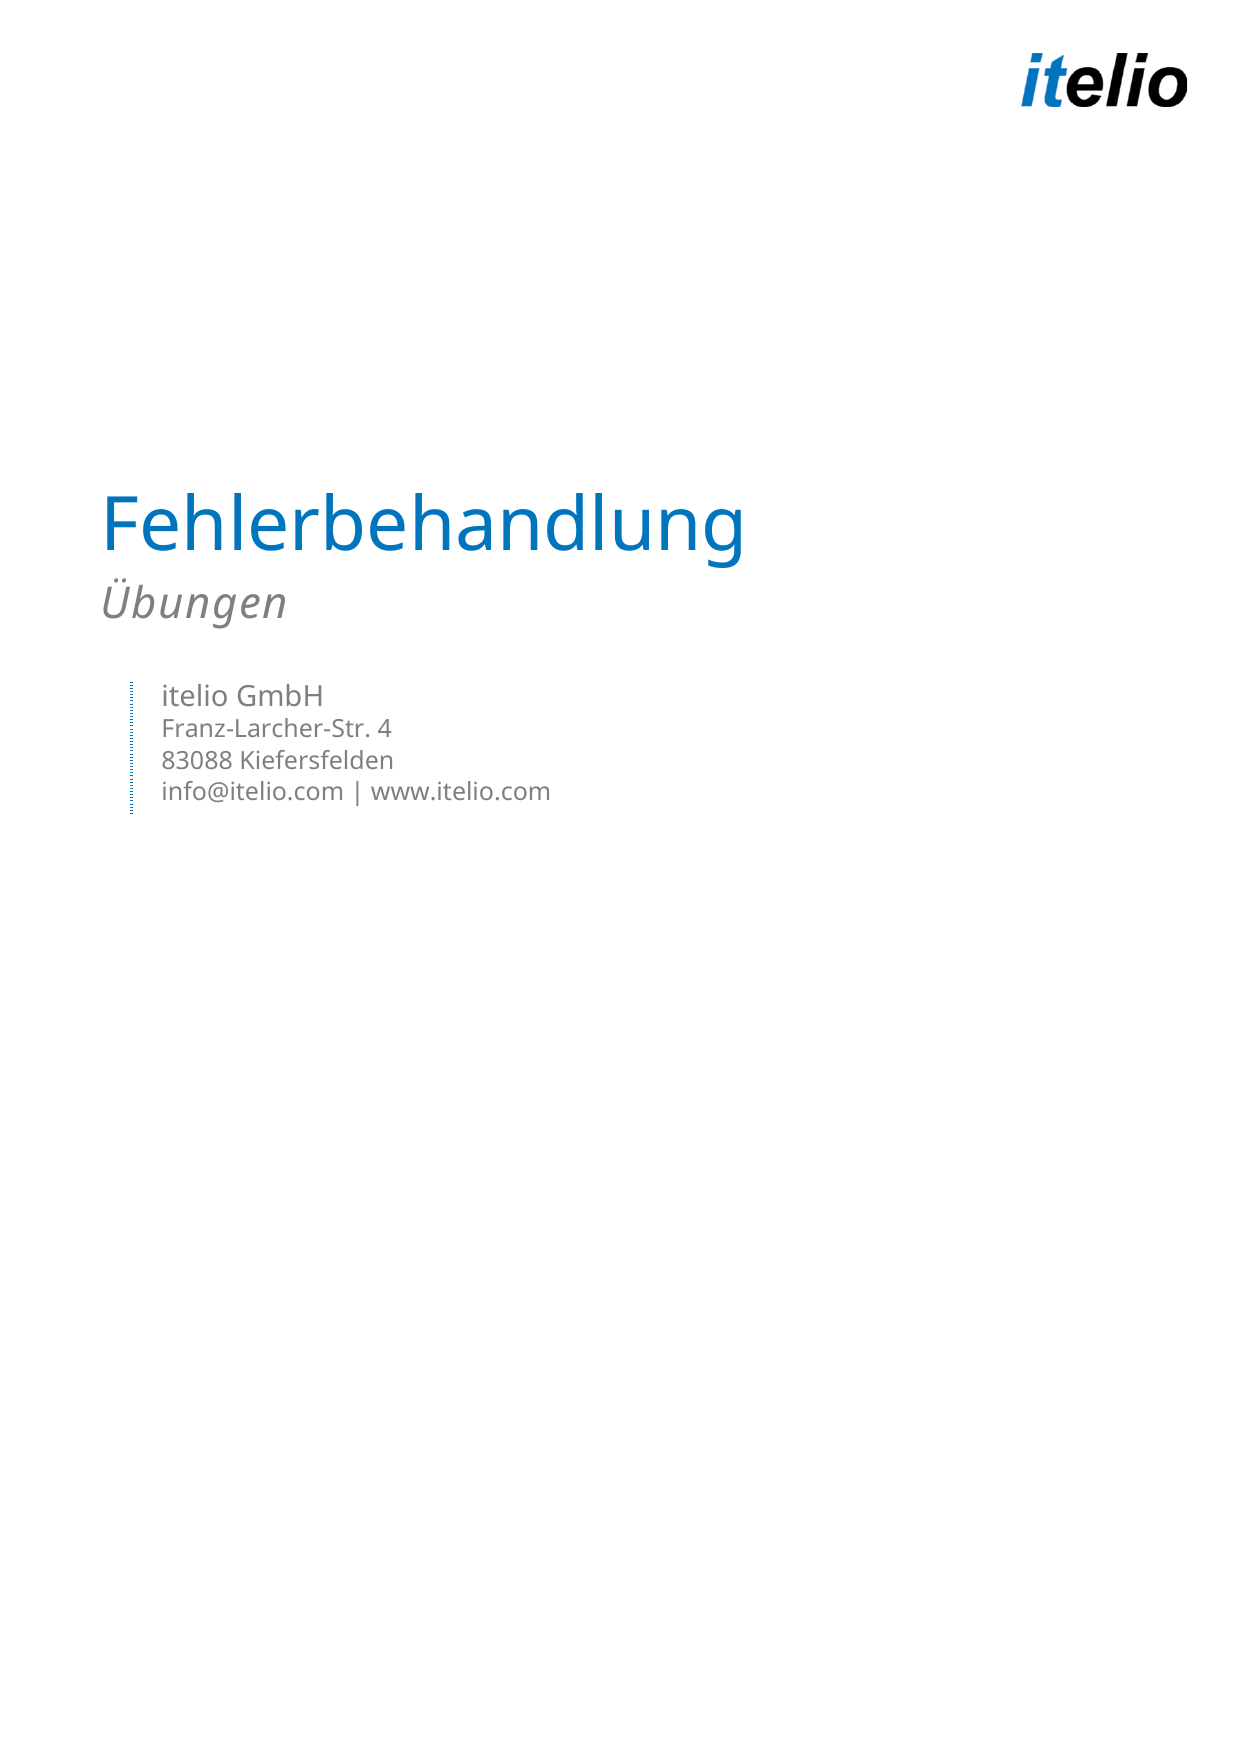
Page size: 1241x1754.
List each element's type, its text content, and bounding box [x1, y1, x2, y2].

table_header itelio GmbH Franz-Larcher-Str. 4 83088 Kiefersfelden info@itelio.com | www.itelio.com [132, 682, 870, 814]
picture [1020, 53, 1188, 107]
